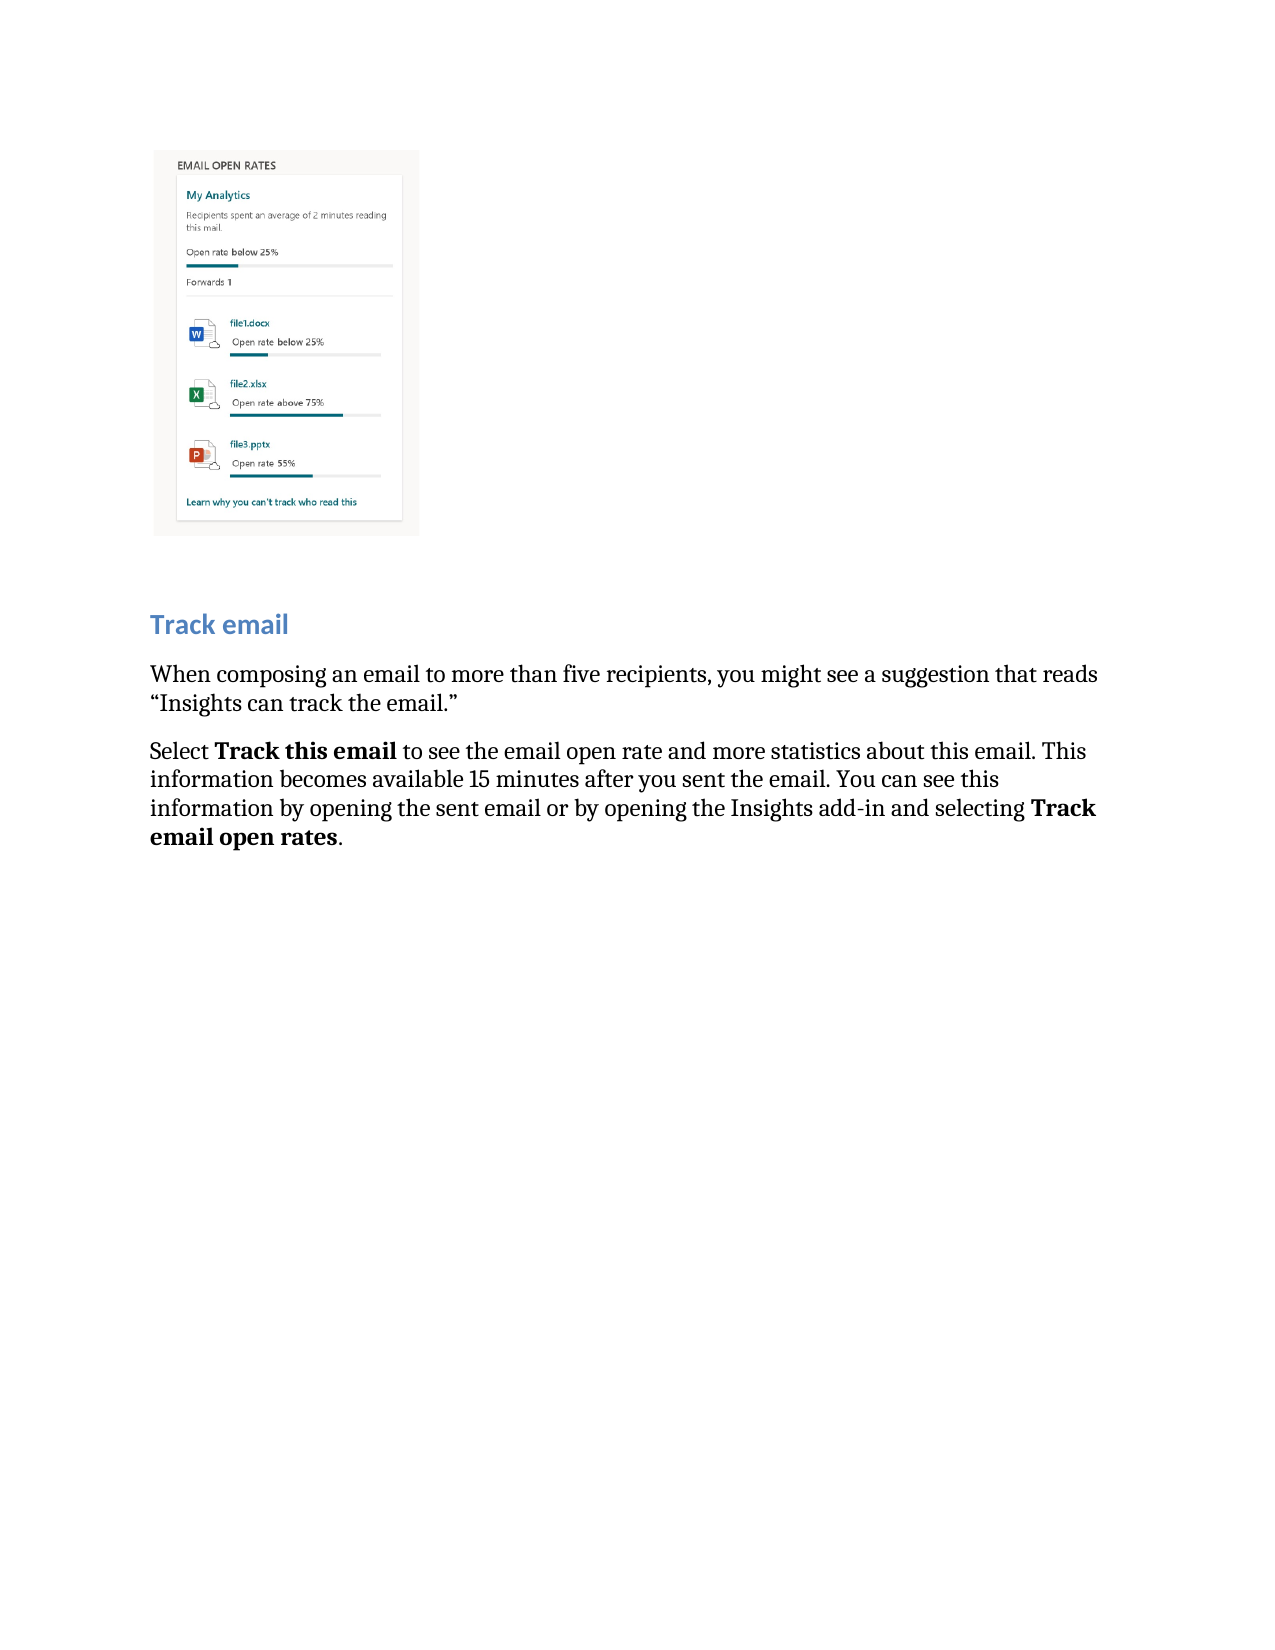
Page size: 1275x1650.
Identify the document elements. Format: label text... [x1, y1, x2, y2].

text When composing an email to more than five recipients, you might see a suggestion that reads “Insights can track the email.” [150, 660, 1125, 718]
text Select Track this email to see the email open rate and more statistics about this email. This information becomes available 15 minutes after you sent the email. You can see this information by opening the sent email or by opening the Insights add-in and selecting Track email open rates. [150, 737, 1125, 852]
subtitle Track email [150, 606, 1125, 642]
picture [150, 150, 420, 536]
